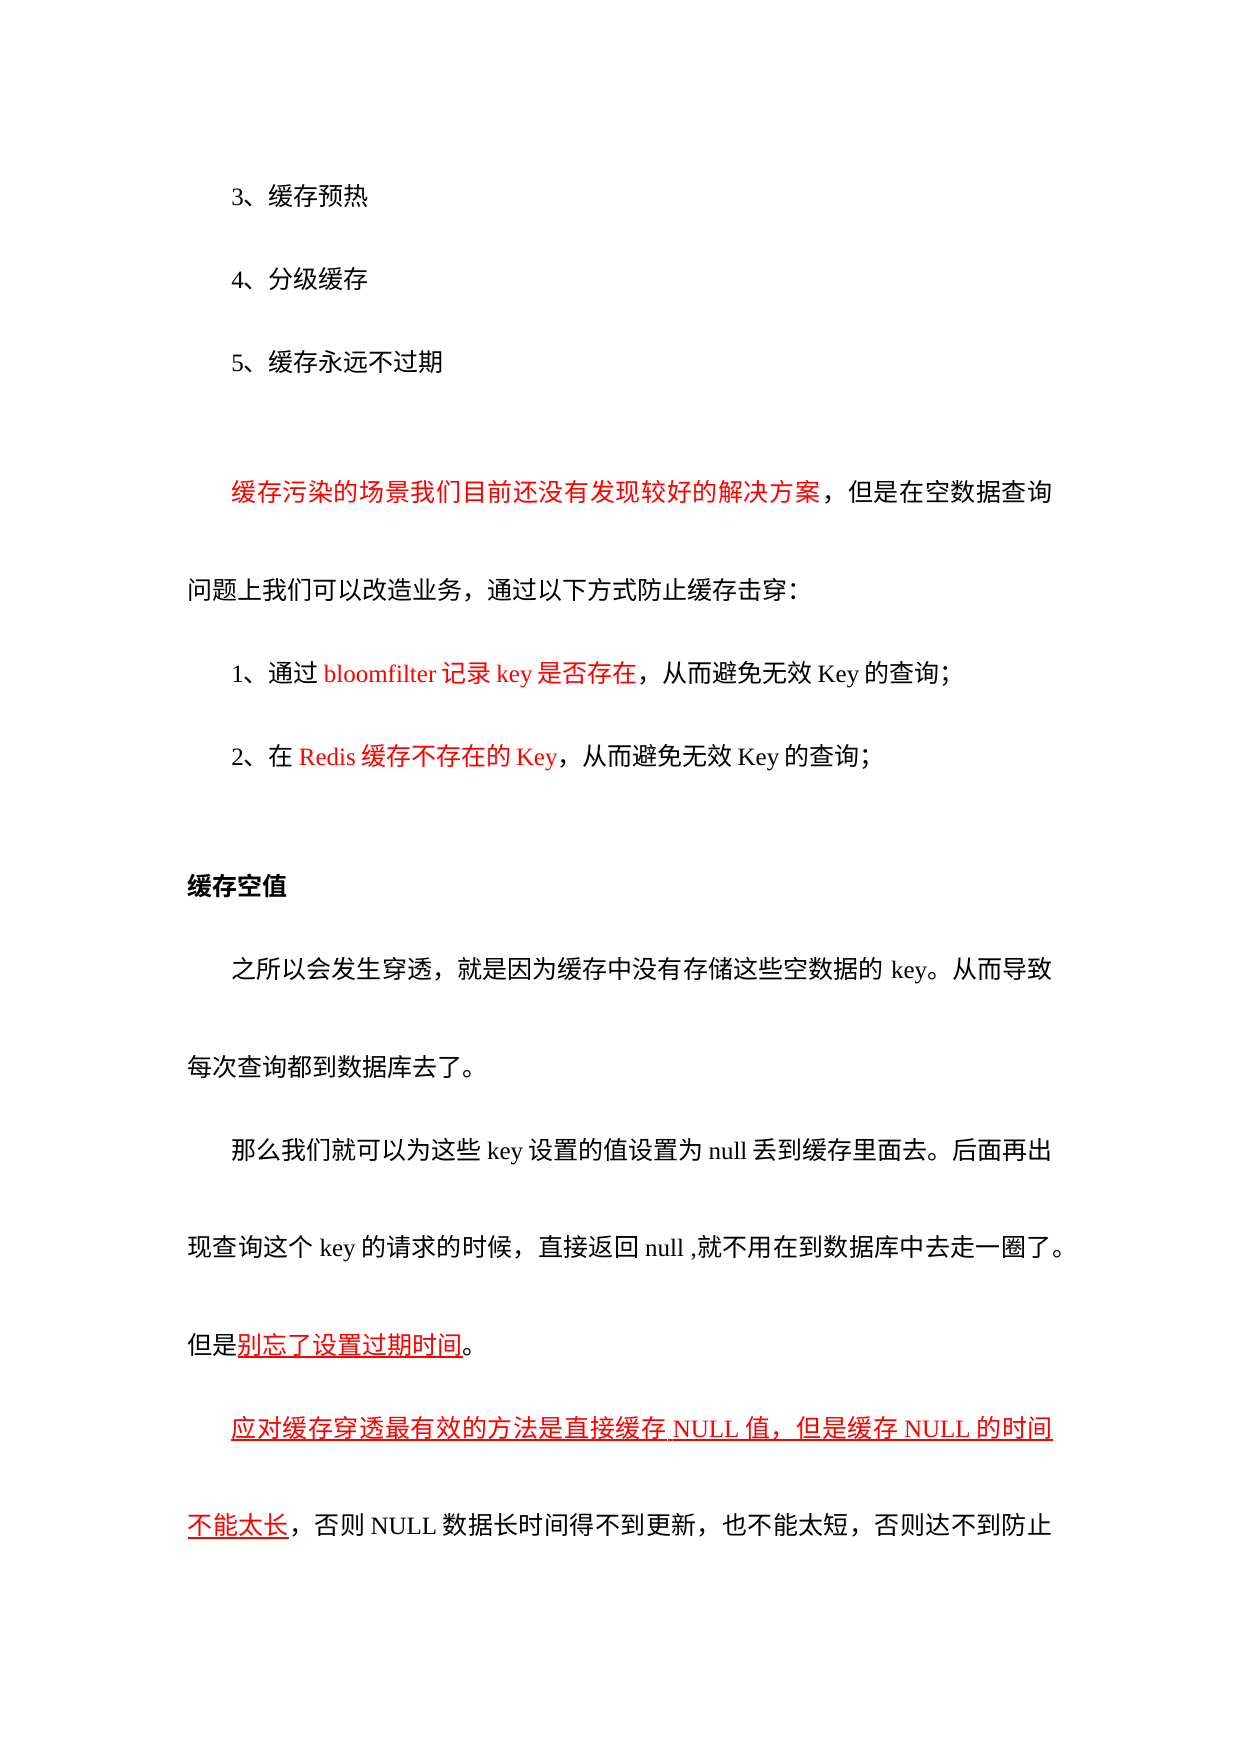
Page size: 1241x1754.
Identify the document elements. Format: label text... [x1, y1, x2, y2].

text 应对缓存穿透最有效的方法是直接缓存NULL值，但是缓存NULL的时间不能太长，否则NULL数据长时间得不到更新，也不能太短，否则达不到防止缓存击穿的效果。 [187, 1394, 1053, 1556]
text 那么我们就可以为这些key设置的值设置为null丢到缓存里面去。后面再出现查询这个key的请求的时候，直接返回null ,就不用在到数据库中去走一圈了。但是别忘了设置过期时间。 [187, 1116, 1053, 1376]
subtitle 缓存空值 [187, 852, 1053, 917]
text 缓存污染的场景我们目前还没有发现较好的解决方案，但是在空数据查询问题上我们可以改造业务，通过以下方式防止缓存击穿： [187, 458, 1053, 621]
list 缓存预热 [187, 162, 1053, 227]
text 之所以会发生穿透，就是因为缓存中没有存储这些空数据的key。从而导致每次查询都到数据库去了。 [187, 935, 1053, 1098]
list 分级缓存 [187, 245, 1053, 310]
text 2、在Redis缓存不存在的Key，从而避免无效Key的查询； [187, 722, 1053, 787]
text 1、通过bloomfilter记录key是否存在，从而避免无效Key的查询； [187, 639, 1053, 704]
list 缓存永远不过期 [187, 328, 1053, 393]
